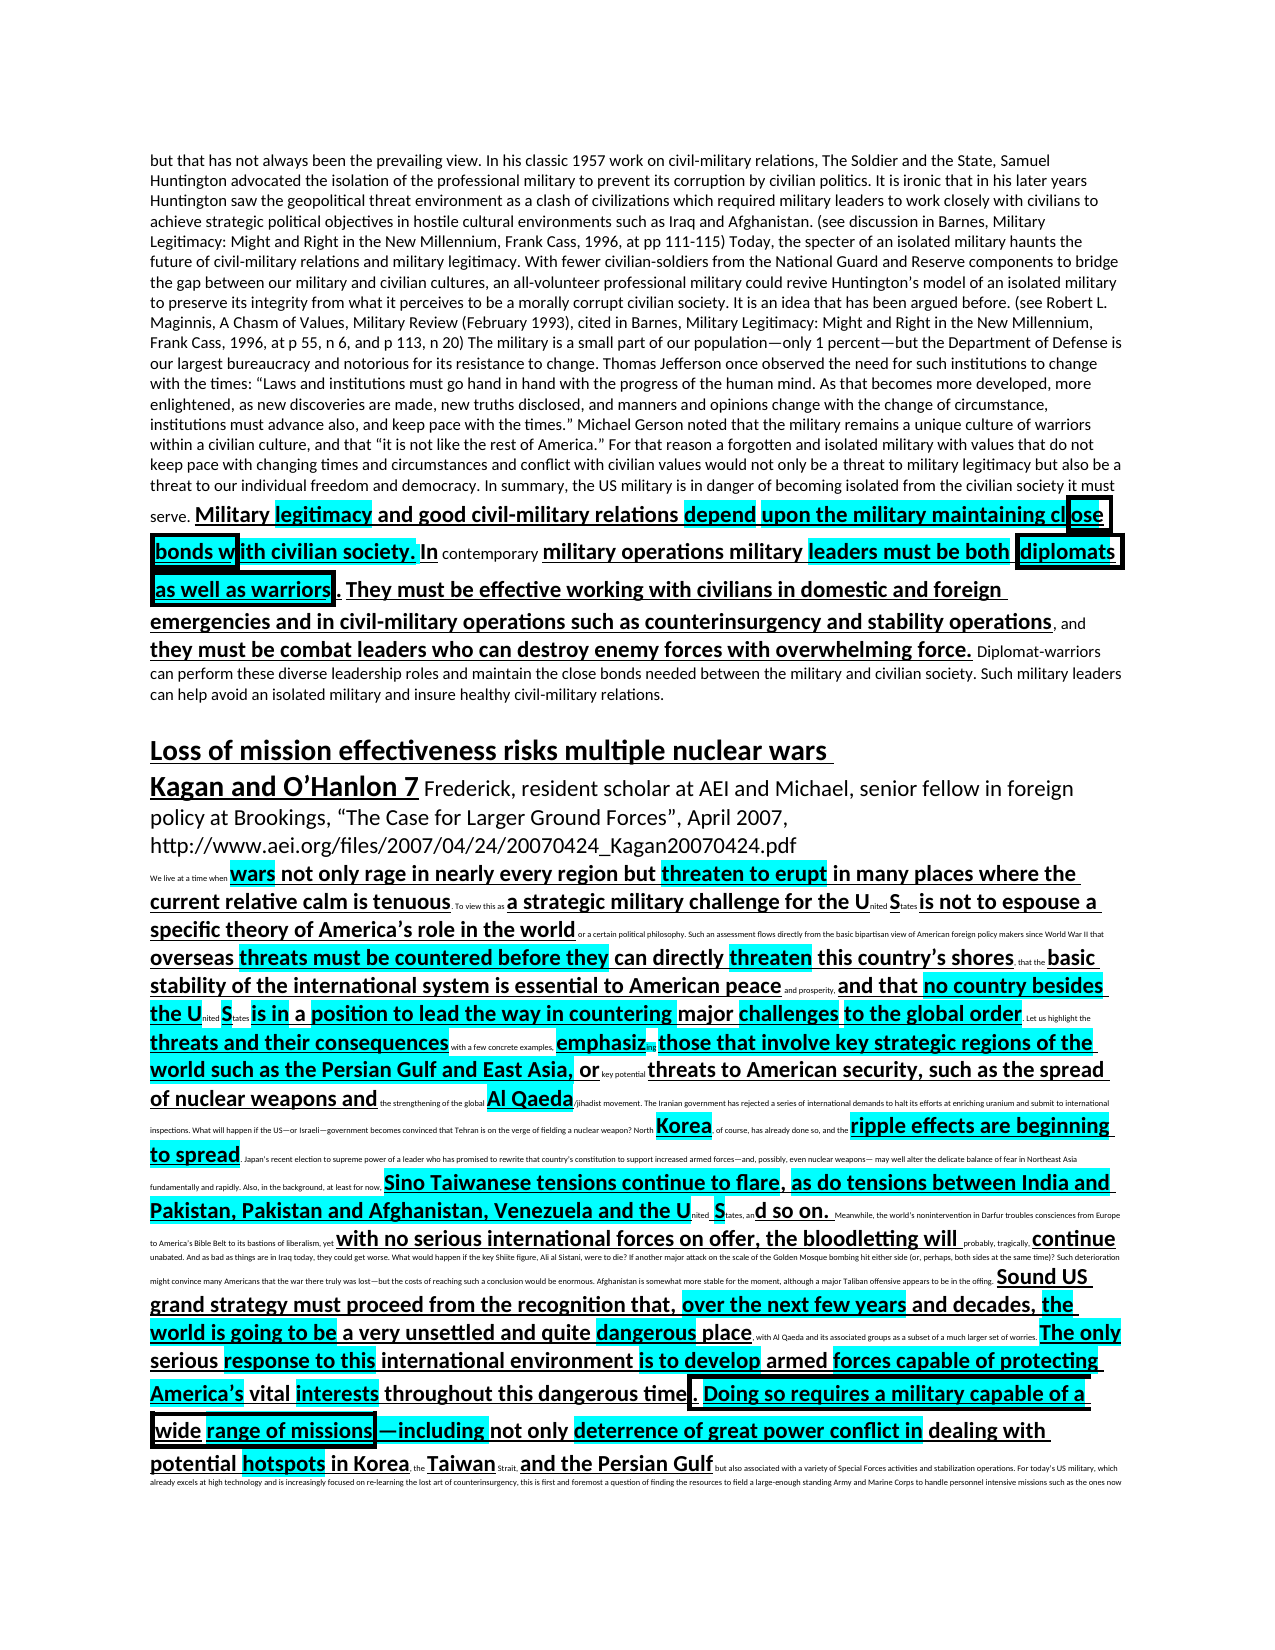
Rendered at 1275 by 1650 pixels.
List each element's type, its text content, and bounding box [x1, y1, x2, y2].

text Kagan and O’Hanlon 7 Frederick, resident scholar at AEI and Michael, senior fellow in foreign policy at Brookings, “The Case for Larger Ground Forces”, April 2007, http://www.aei.org/files/2007/04/24/20070424_Kagan20070424.pdf [150, 768, 1125, 859]
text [150, 859, 1125, 1487]
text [150, 150, 1125, 732]
text Loss of mission effectiveness risks multiple nuclear wars [150, 732, 1125, 768]
